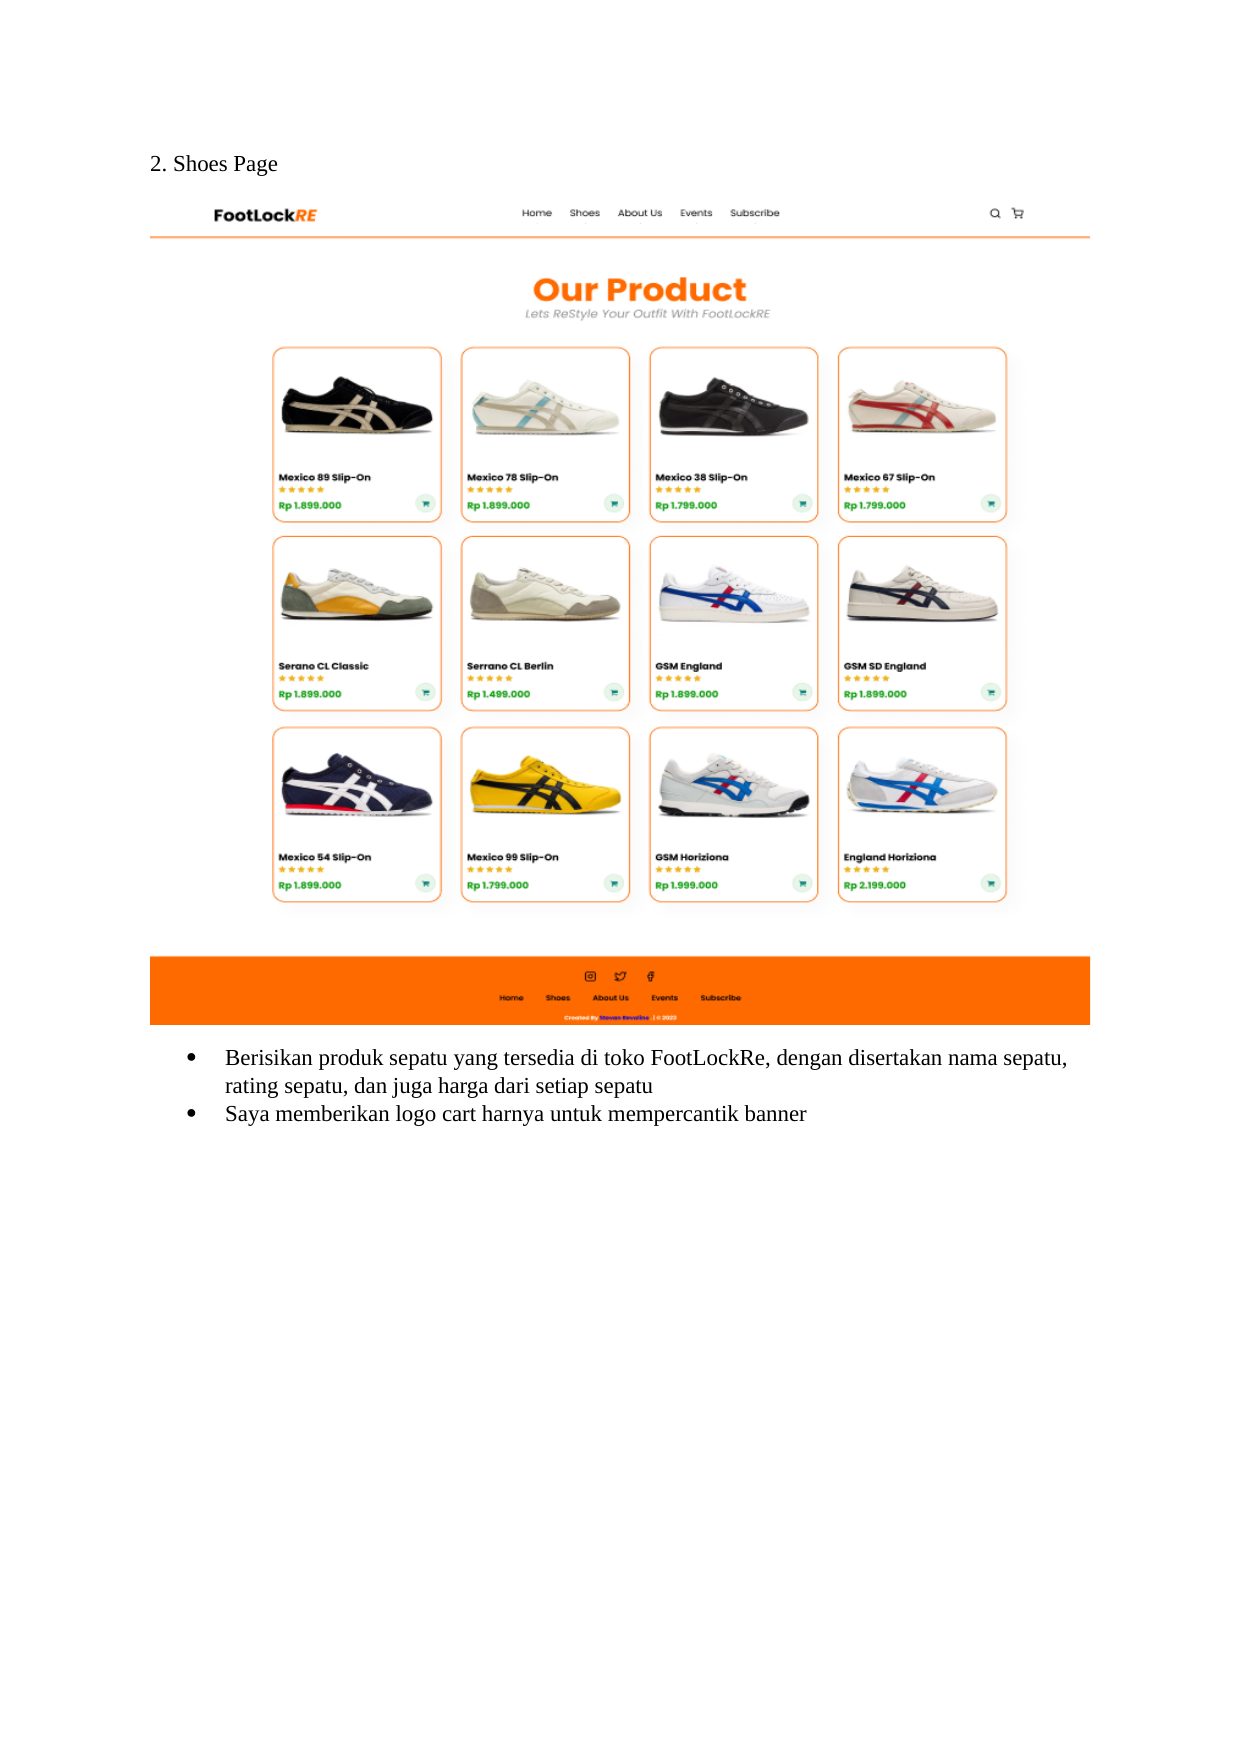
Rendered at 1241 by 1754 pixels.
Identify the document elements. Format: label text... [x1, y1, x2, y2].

text 2. Shoes Page [150, 150, 1090, 176]
list Saya memberikan logo cart harnya untuk mempercantik banner [187, 1101, 1090, 1127]
picture [150, 195, 1091, 1025]
list Berisikan produk sepatu yang tersedia di toko FootLockRe, dengan disertakan nama sepatu, rating sepatu, dan juga harga dari setiap sepatu [187, 1044, 1090, 1098]
